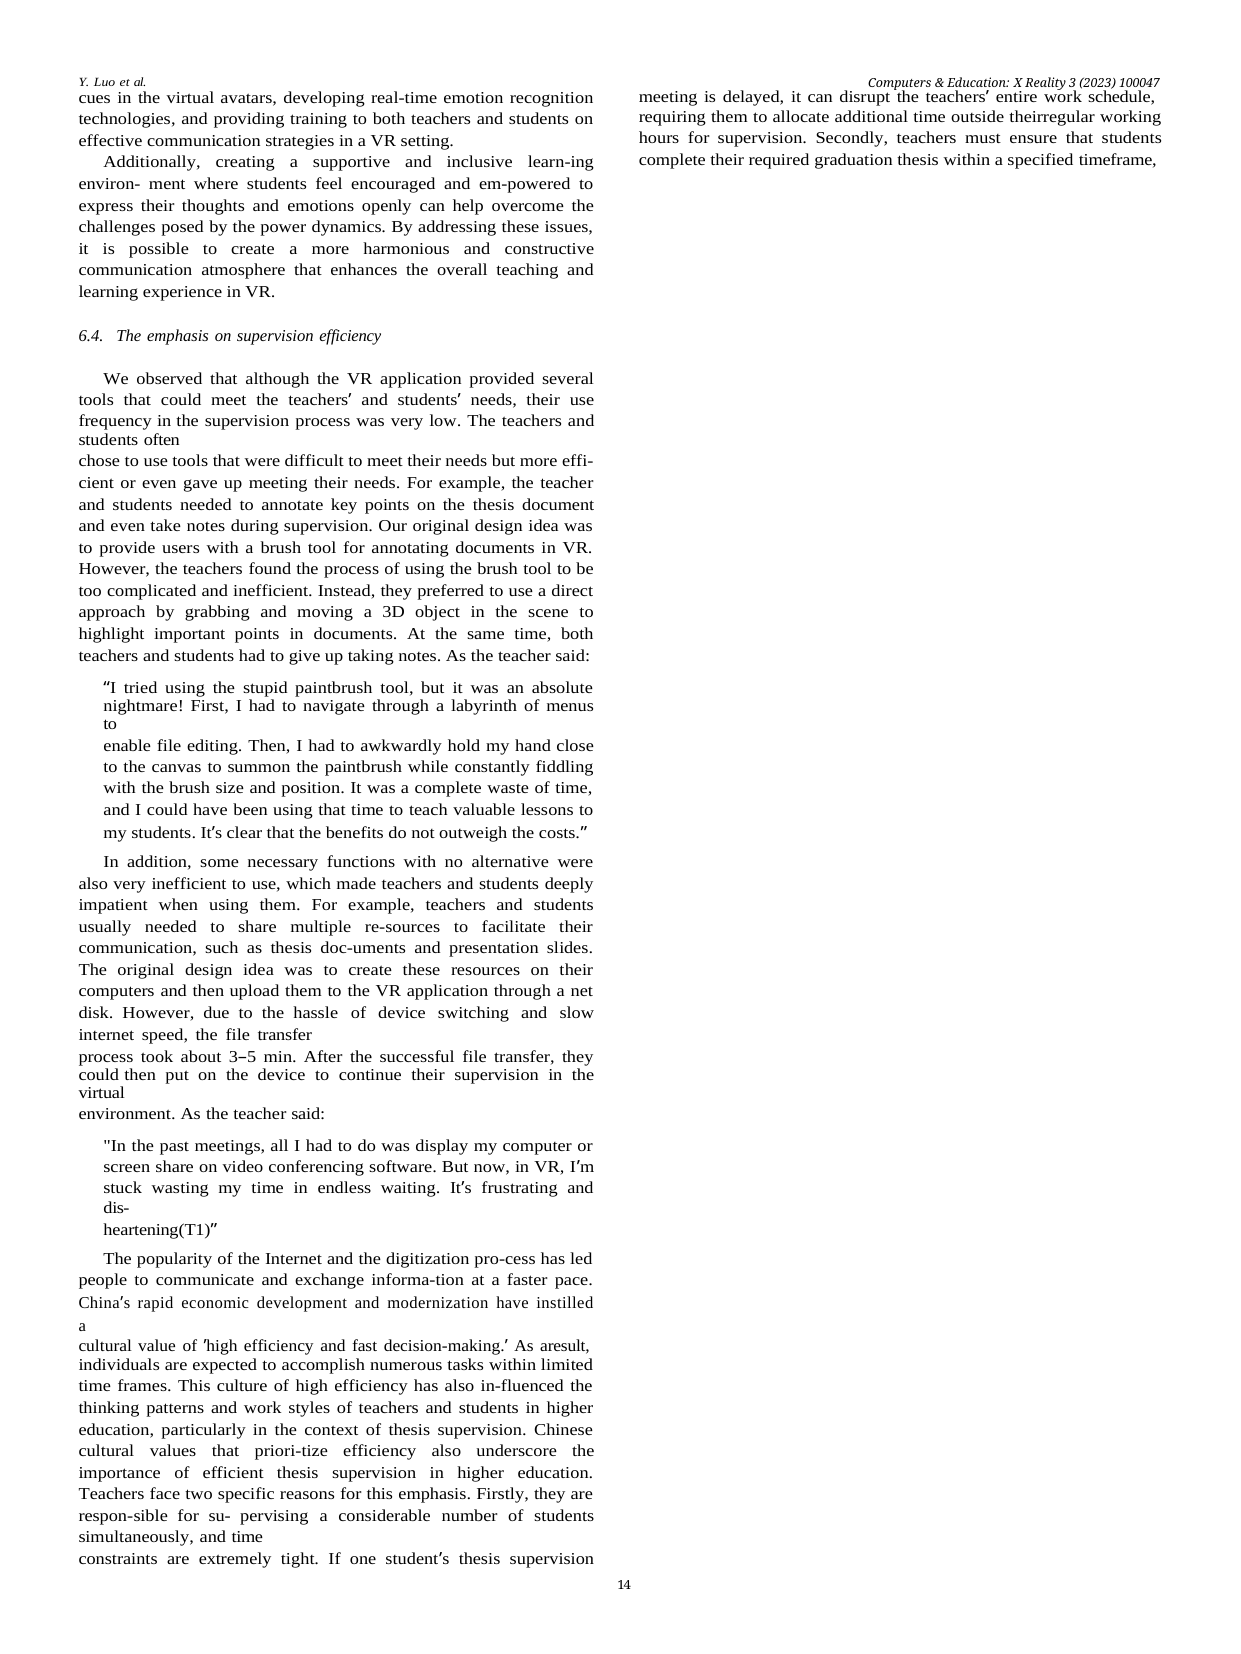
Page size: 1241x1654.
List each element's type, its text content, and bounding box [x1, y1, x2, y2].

text The popularity of the Internet and the digitization pro-cess has led people to communicate and exchange informa-tion at a faster pace. China’s rapid economic development and modernization have instilled a [78, 1248, 594, 1334]
text cultural value of ’high efficiency and fast decision-making.’ As aresult, [78, 1336, 605, 1355]
text environment. As the teacher said: [78, 1104, 605, 1123]
list The emphasis on supervision efficiency [78, 326, 605, 345]
text requiring them to allocate additional time outside theirregular working hours for supervision. Secondly, teachers must ensure that students complete their required graduation thesis within a specified timeframe, [638, 107, 1162, 169]
text We observed that although the VR application provided several tools that could meet the teachers’ and students’ needs, their use frequency in the supervision process was very low. The teachers and students often [78, 370, 594, 448]
text heartening(T1)” [103, 1217, 605, 1239]
text cues in the virtual avatars, developing real-time emotion recognition technologies, and providing training to both teachers and students on effective communication strategies in a VR setting. [78, 87, 594, 150]
text “I tried using the stupid paintbrush tool, but it was an absolute nightmare! First, I had to navigate through a labyrinth of menus to [103, 677, 594, 733]
text Additionally, creating a supportive and inclusive learn-ing environ- ment where students feel encouraged and em-powered to express their thoughts and emotions openly can help overcome the challenges posed by the power dynamics. By addressing these issues, it is possible to create a more harmonious and constructive communication atmosphere that enhances the overall teaching and learning experience in VR. [78, 152, 594, 301]
text constraints are extremely tight. If one student’s thesis supervision meeting is delayed, it can disrupt the teachers’ entire work schedule, [78, 1549, 594, 1568]
text individuals are expected to accomplish numerous tasks within limited time frames. This culture of high efficiency has also in-fluenced the thinking patterns and work styles of teachers and students in higher education, particularly in the context of thesis supervision. Chinese cultural values that priori-tize efficiency also underscore the importance of efficient thesis supervision in higher education. Teachers face two specific reasons for this emphasis. Firstly, they are respon-sible for su- pervising a considerable number of students simultaneously, and time [78, 1355, 594, 1546]
text In addition, some necessary functions with no alternative were also very inefficient to use, which made teachers and students deeply impatient when using them. For example, teachers and students usually needed to share multiple re-sources to facilitate their communication, such as thesis doc-uments and presentation slides. The original design idea was to create these resources on their computers and then upload them to the VR application through a net disk. However, due to the hassle of device switching and slow internet speed, the file transfer [78, 852, 594, 1043]
text chose to use tools that were difficult to meet their needs but more effi- cient or even gave up meeting their needs. For example, the teacher and students needed to annotate key points on the thesis document and even take notes during supervision. Our original design idea was to provide users with a brush tool for annotating documents in VR. However, the teachers found the process of using the brush tool to be too complicated and inefficient. Instead, they preferred to use a direct approach by grabbing and moving a 3D object in the scene to highlight important points in documents. At the same time, both teachers and students had to give up taking notes. As the teacher said: [78, 451, 594, 664]
text enable file editing. Then, I had to awkwardly hold my hand close to the canvas to summon the paintbrush while constantly fiddling with the brush size and position. It was a complete waste of time, and I could have been using that time to teach valuable lessons to my students. It’s clear that the benefits do not outweigh the costs.” [103, 736, 594, 844]
text constraints are extremely tight. If one student’s thesis supervision meeting is delayed, it can disrupt the teachers’ entire work schedule, [638, 87, 1162, 107]
text process took about 3–5 min. After the successful file transfer, they could then put on the device to continue their supervision in the virtual [78, 1046, 594, 1102]
text "In the past meetings, all I had to do was display my computer or screen share on video conferencing software. But now, in VR, I’m stuck wasting my time in endless waiting. It’s frustrating and dis- [103, 1137, 594, 1217]
